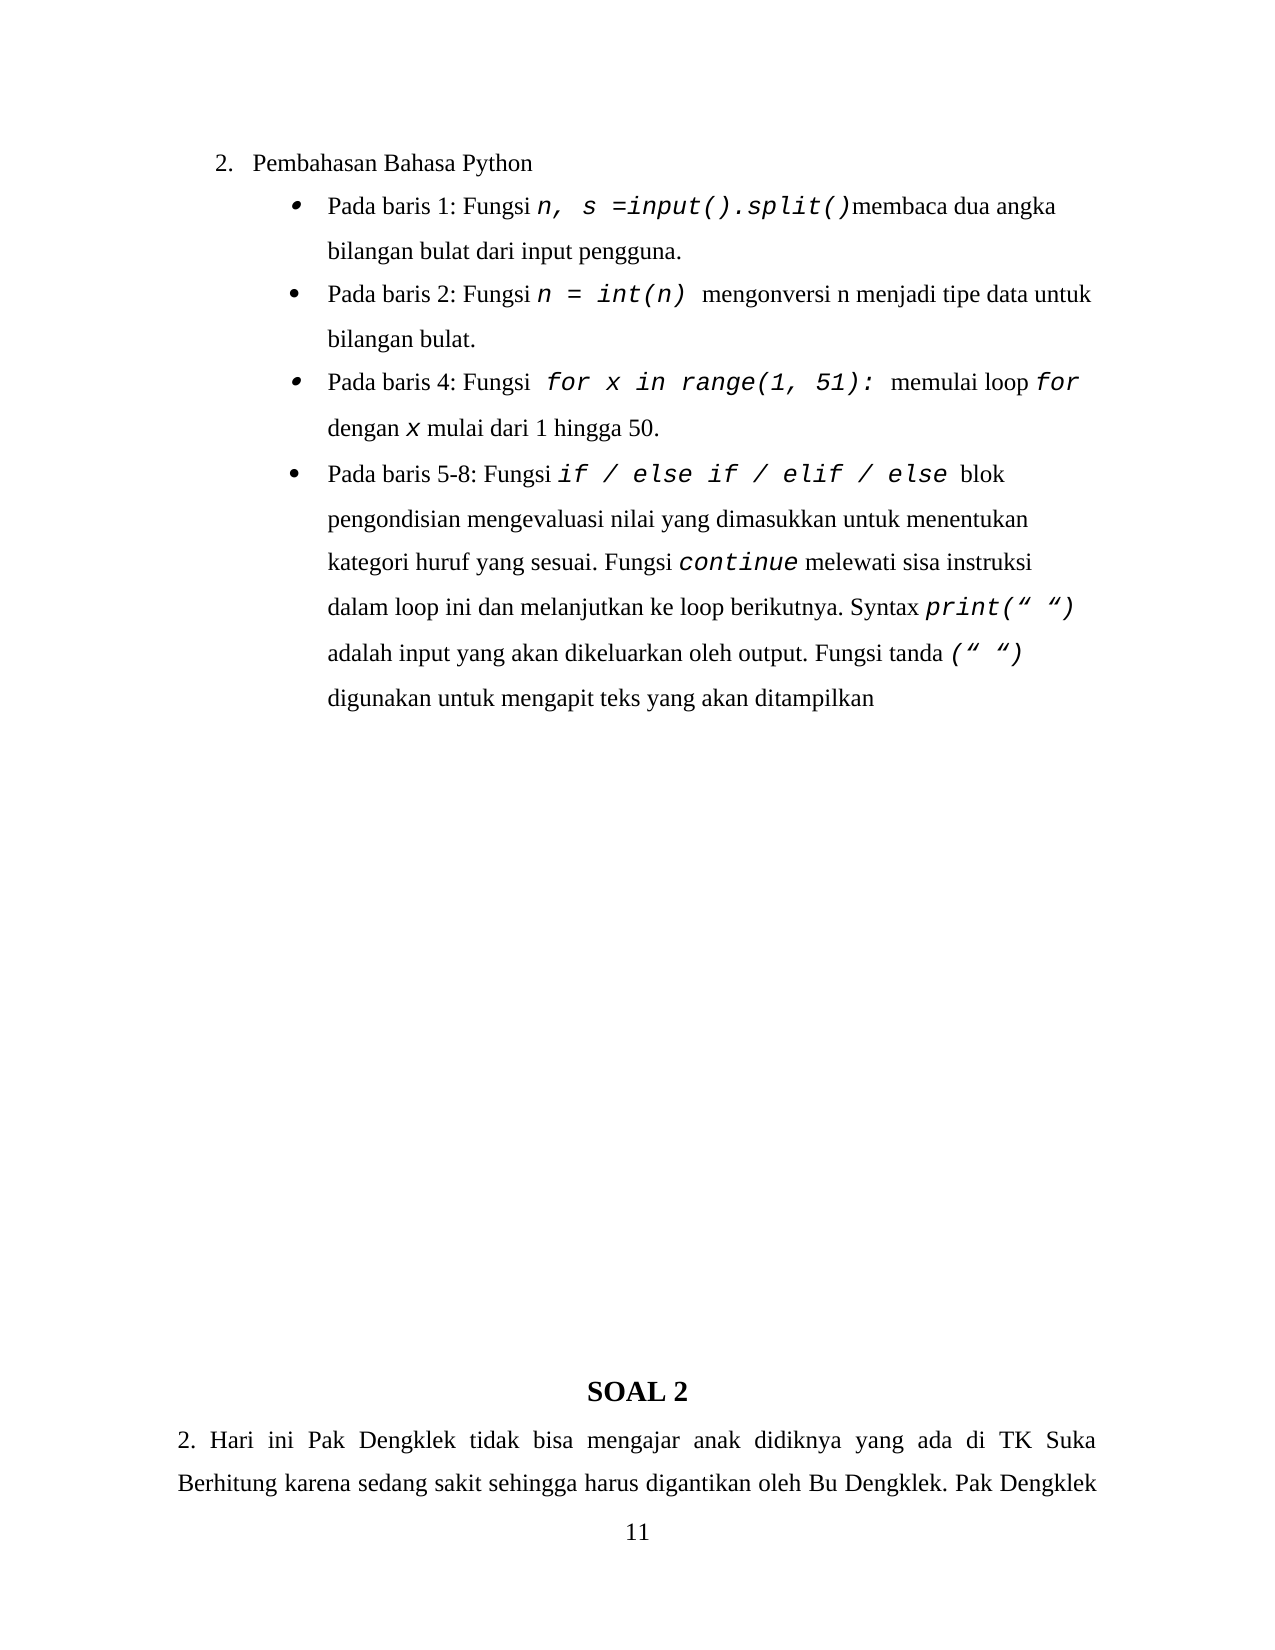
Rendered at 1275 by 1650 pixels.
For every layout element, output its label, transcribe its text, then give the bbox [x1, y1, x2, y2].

list Pada baris 2: Fungsi n = int(n) mengonversi n menjadi tipe data untuk bilangan bulat. [290, 279, 1098, 353]
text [177, 1425, 1097, 1497]
list Pembahasan Bahasa Python [215, 148, 1098, 176]
list Pada baris 1: Fungsi n, s =input().split()membaca dua angka bilangan bulat dari input pengguna. [290, 191, 1098, 265]
subtitle SOAL 2 [177, 1374, 1098, 1408]
list Pada baris 5-8: Fungsi if / else if / elif / else blok pengondisian mengevaluasi nilai yang dimasukkan untuk menentukan kategori huruf yang sesuai. Fungsi continue melewati sisa instruksi dalam loop ini dan melanjutkan ke loop berikutnya. Syntax print(“ “) adalah input yang akan dikeluarkan oleh output. Fungsi tanda (“ “) digunakan untuk mengapit teks yang akan ditampilkan [290, 459, 1098, 712]
list Pada baris 4: Fungsi for x in range(1, 51): memulai loop for dengan x mulai dari 1 hingga 50. [290, 367, 1098, 443]
